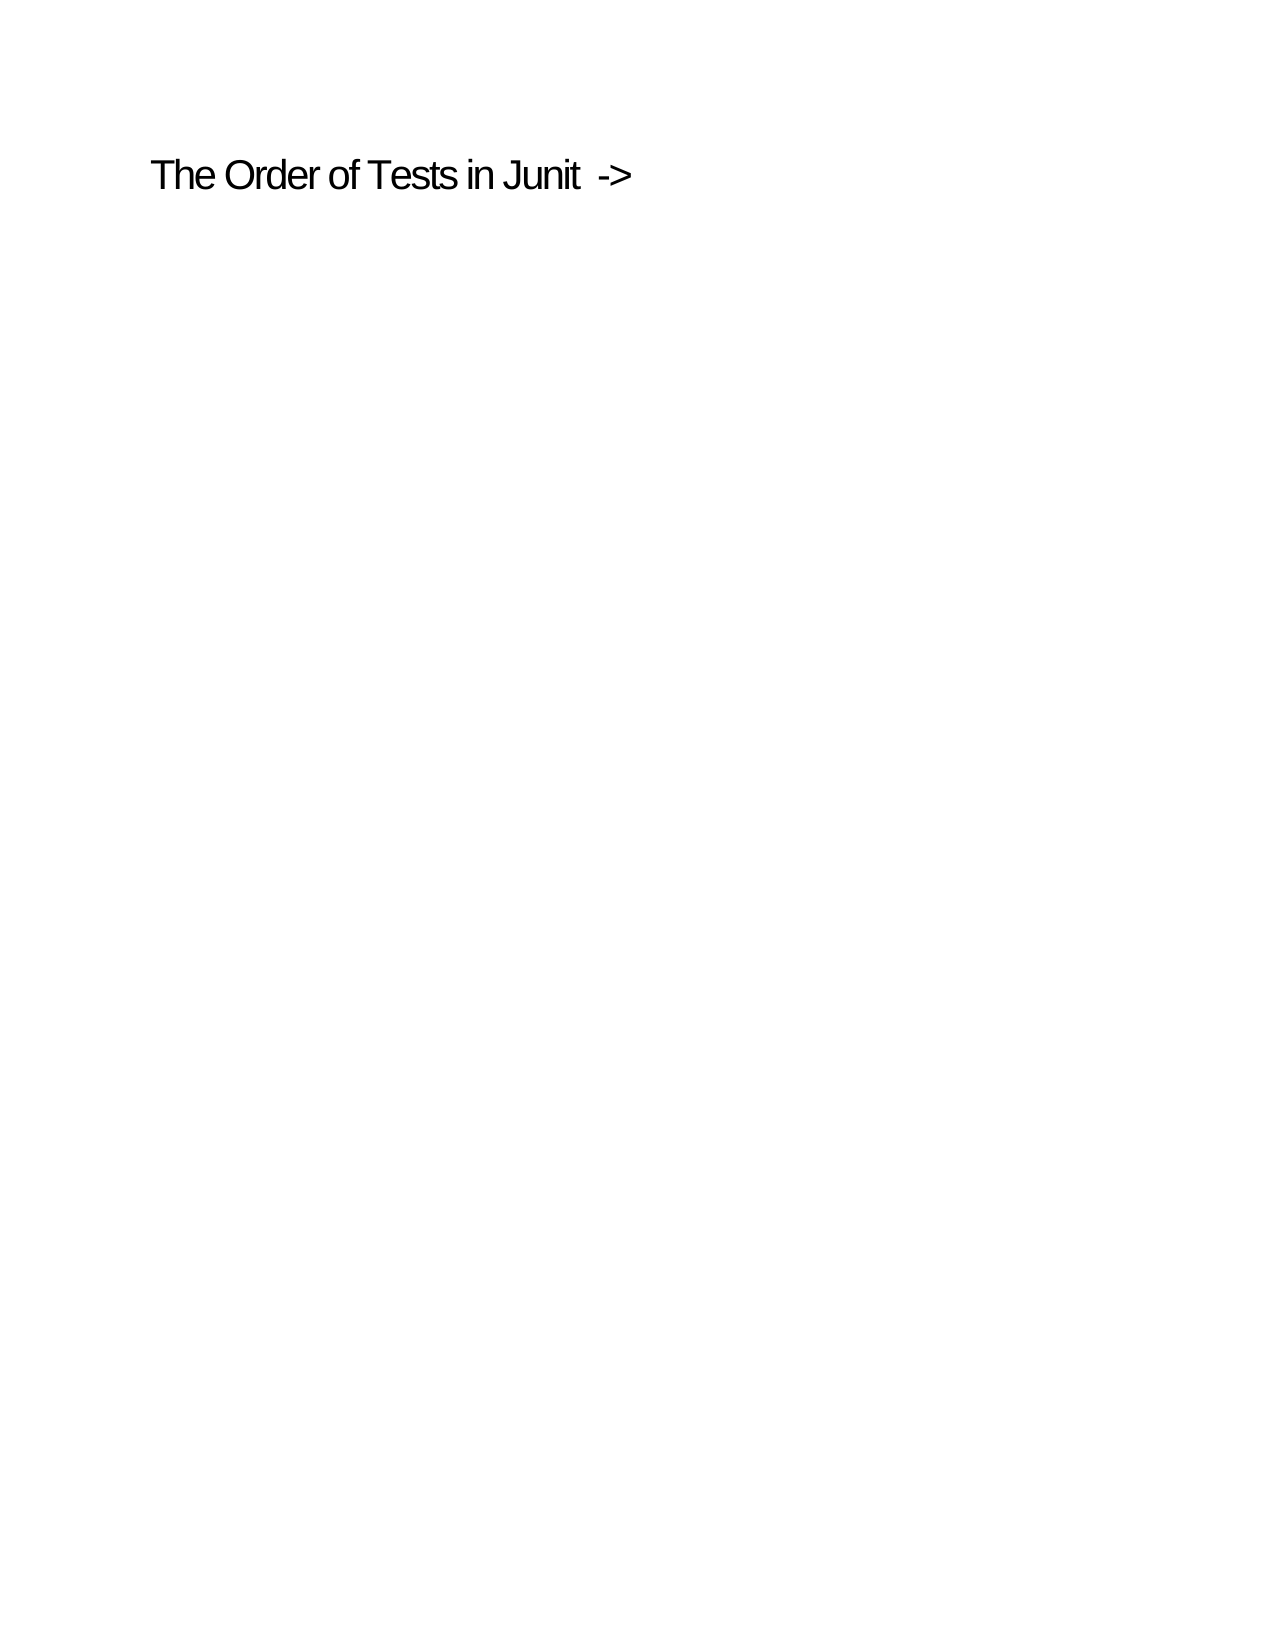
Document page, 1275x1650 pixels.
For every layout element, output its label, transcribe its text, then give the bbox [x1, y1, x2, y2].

text The Order of Tests in Junit -> [150, 150, 1125, 198]
